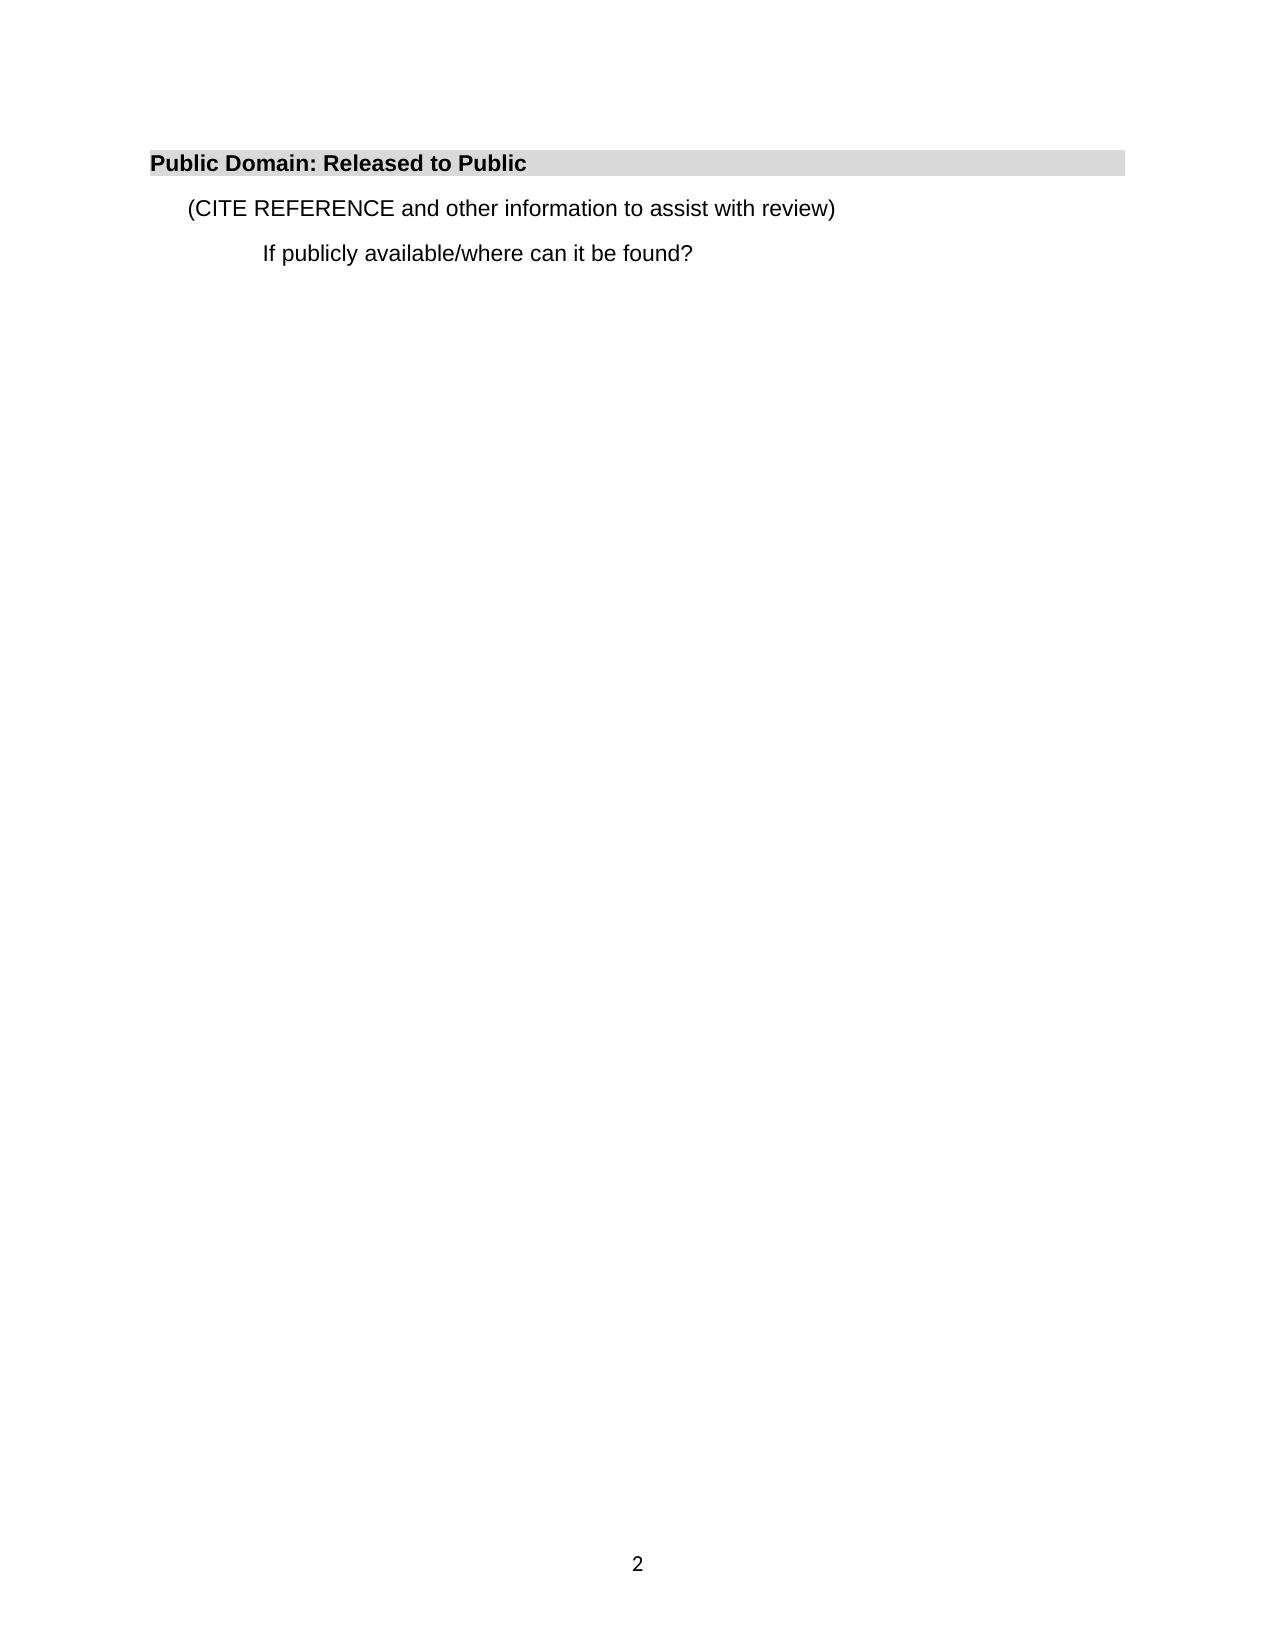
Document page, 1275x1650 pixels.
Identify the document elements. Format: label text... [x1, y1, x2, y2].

text Public Domain: Released to Public [150, 150, 1125, 176]
text (CITE REFERENCE and other information to assist with review) [187, 195, 1125, 221]
text If publicly available/where can it be found? [262, 240, 1125, 267]
